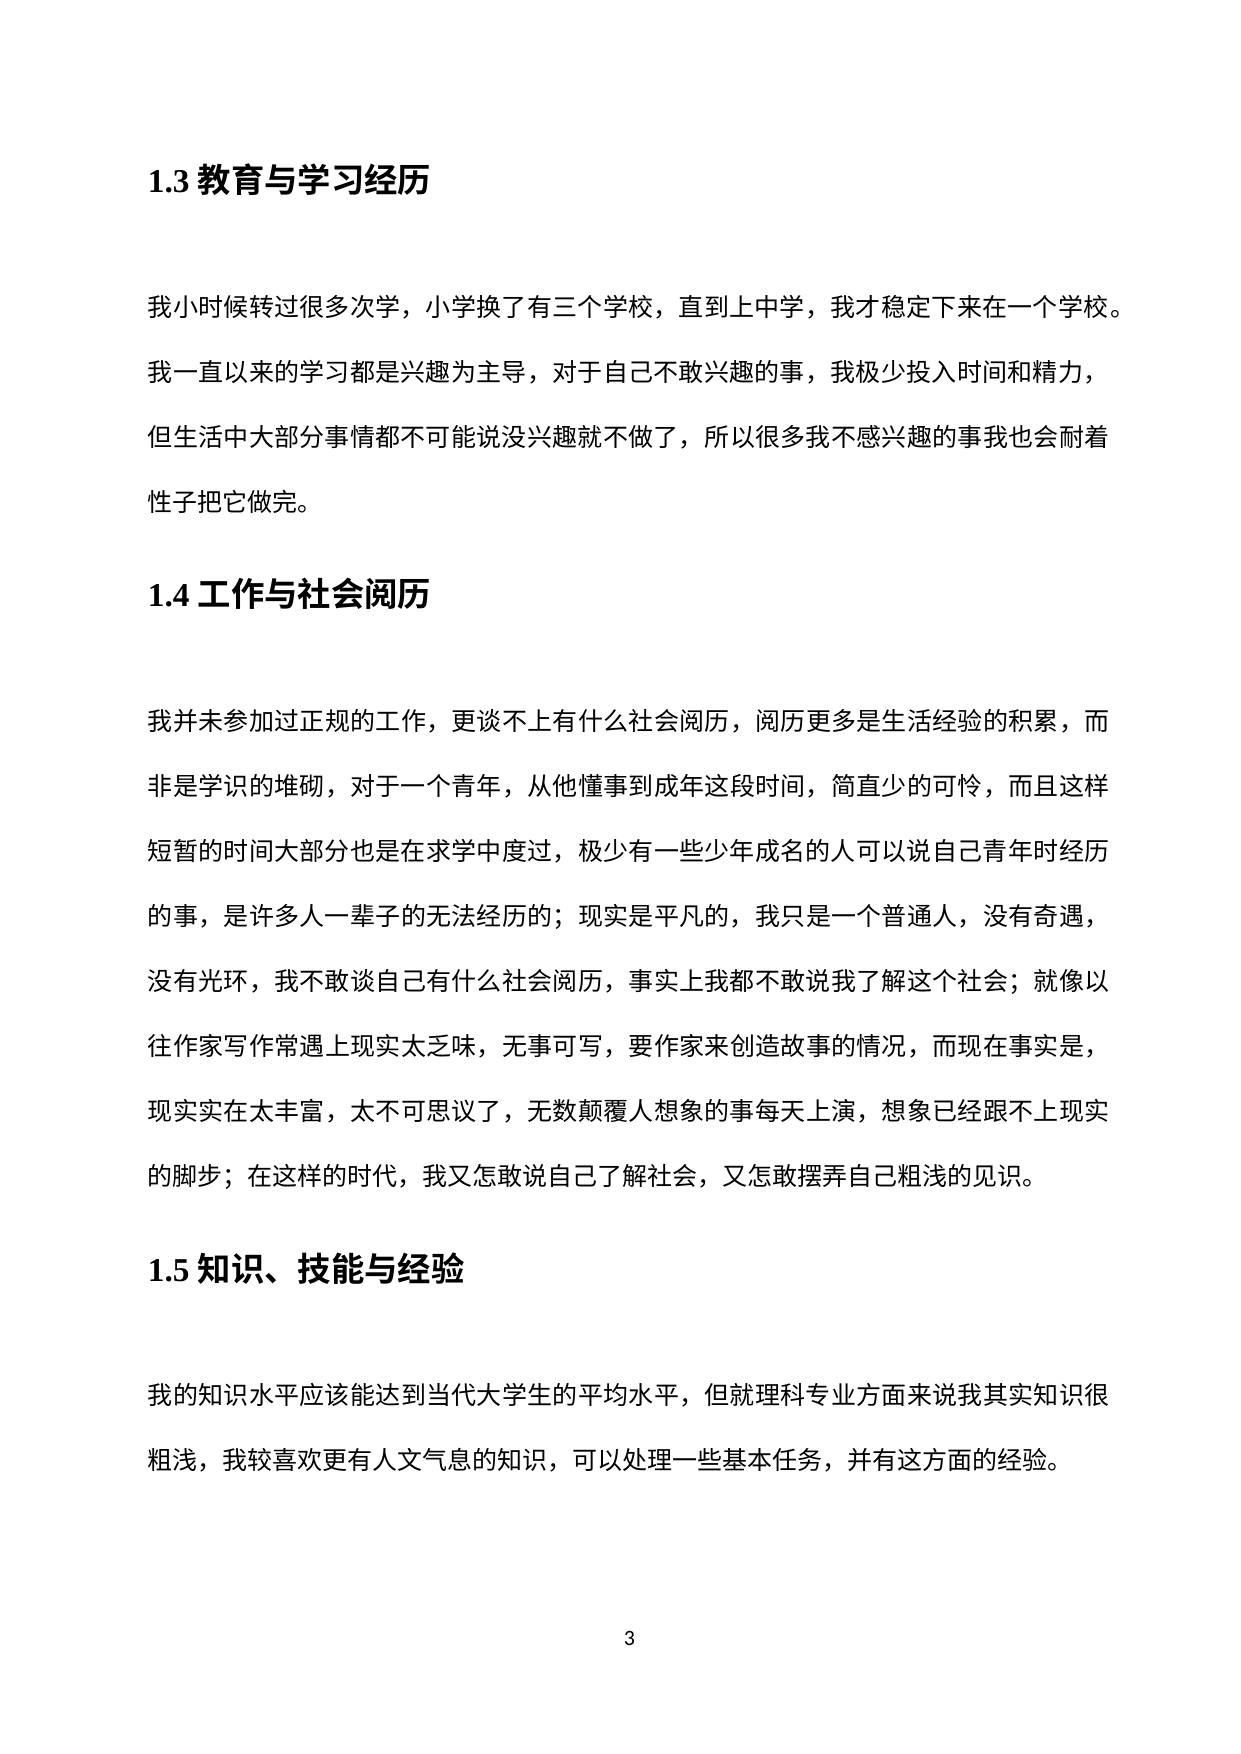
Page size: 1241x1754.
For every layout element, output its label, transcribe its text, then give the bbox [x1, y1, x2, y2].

subtitle 1.4 工作与社会阅历 [148, 560, 1110, 625]
subtitle 1.5 知识、技能与经验 [148, 1234, 1110, 1299]
text 我小时候转过很多次学，小学换了有三个学校，直到上中学，我才稳定下来在一个学校。我一直以来的学习都是兴趣为主导，对于自己不敢兴趣的事，我极少投入时间和精力，但生活中大部分事情都不可能说没兴趣就不做了，所以很多我不感兴趣的事我也会耐着性子把它做完。 [148, 273, 1110, 533]
text 我的知识水平应该能达到当代大学生的平均水平，但就理科专业方面来说我其实知识很粗浅，我较喜欢更有人文气息的知识，可以处理一些基本任务，并有这方面的经验。 [148, 1361, 1110, 1491]
text 我并未参加过正规的工作，更谈不上有什么社会阅历，阅历更多是生活经验的积累，而非是学识的堆砌，对于一个青年，从他懂事到成年这段时间，简直少的可怜，而且这样短暂的时间大部分也是在求学中度过，极少有一些少年成名的人可以说自己青年时经历的事，是许多人一辈子的无法经历的；现实是平凡的，我只是一个普通人，没有奇遇，没有光环，我不敢谈自己有什么社会阅历，事实上我都不敢说我了解这个社会；就像以往作家写作常遇上现实太乏味，无事可写，要作家来创造故事的情况，而现在事实是，现实实在太丰富，太不可思议了，无数颠覆人想象的事每天上演，想象已经跟不上现实的脚步；在这样的时代，我又怎敢说自己了解社会，又怎敢摆弄自己粗浅的见识。 [148, 687, 1110, 1207]
subtitle 1.3 教育与学习经历 [148, 146, 1110, 211]
